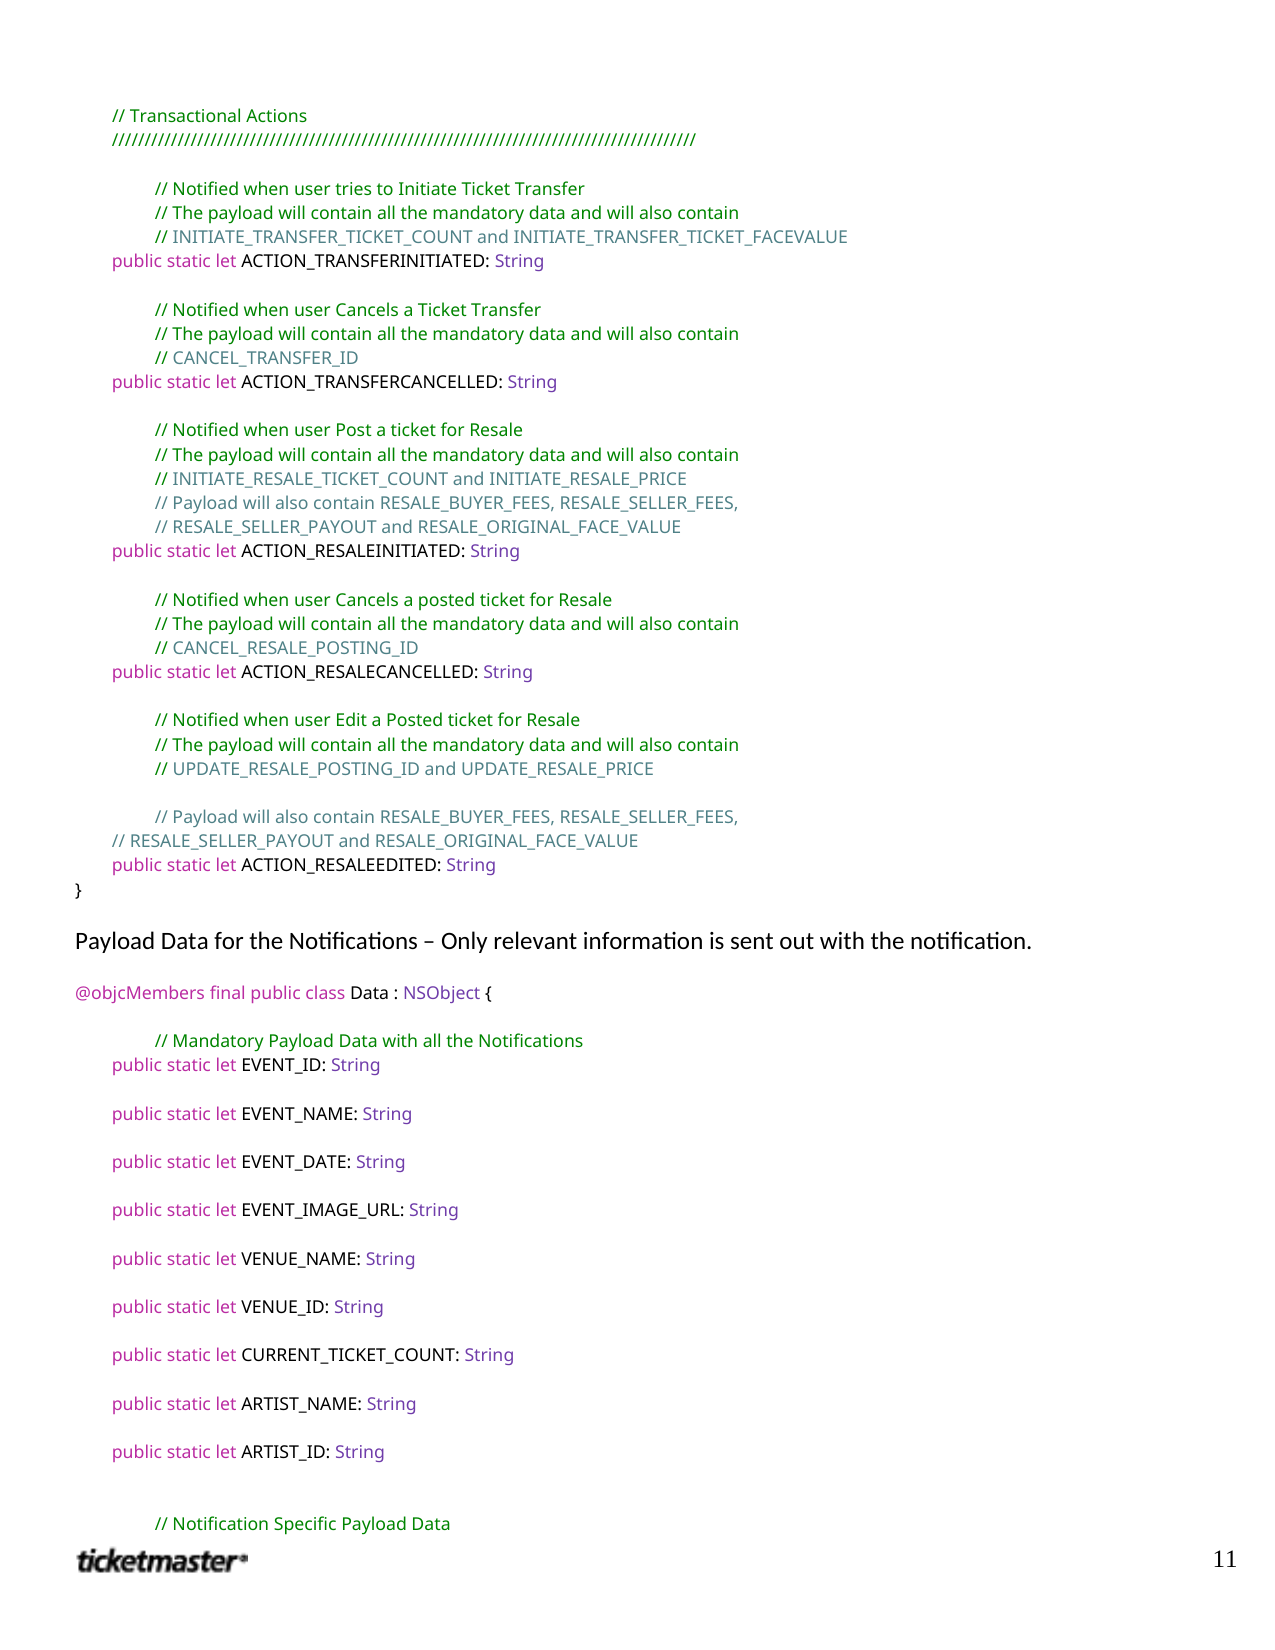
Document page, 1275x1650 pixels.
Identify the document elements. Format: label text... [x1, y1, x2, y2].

picture [75, 1543, 248, 1575]
text // The payload will contain all the mandatory data and will also contain [75, 321, 1237, 345]
text // Transactional Actions [75, 104, 1237, 128]
text // CANCEL_TRANSFER_ID [75, 345, 1237, 369]
text // The payload will contain all the mandatory data and will also contain [75, 732, 1237, 756]
text // The payload will contain all the mandatory data and will also contain [75, 200, 1237, 224]
text // INITIATE_TRANSFER_TICKET_COUNT and INITIATE_TRANSFER_TICKET_FACEVALUE [75, 224, 1237, 249]
text // Notified when user Edit a Posted ticket for Resale [75, 708, 1237, 732]
text // Notified when user Cancels a posted ticket for Resale [75, 587, 1237, 611]
text public static let CURRENT_TICKET_COUNT: String [75, 1343, 1237, 1367]
text // CANCEL_RESALE_POSTING_ID [75, 635, 1237, 659]
text public static let ARTIST_NAME: String [75, 1391, 1237, 1415]
text // RESALE_SELLER_PAYOUT and RESALE_ORIGINAL_FACE_VALUE [75, 829, 1237, 853]
text public static let EVENT_NAME: String [75, 1101, 1237, 1125]
text // INITIATE_RESALE_TICKET_COUNT and INITIATE_RESALE_PRICE [75, 466, 1237, 490]
text public static let EVENT_ID: String [75, 1053, 1237, 1077]
text } [75, 877, 1237, 901]
text Payload Data for the Notifications – Only relevant information is sent out with the notification. [75, 925, 1237, 956]
text public static let ARTIST_ID: String [75, 1439, 1237, 1463]
text public static let VENUE_NAME: String [75, 1246, 1237, 1270]
text public static let ACTION_RESALECANCELLED: String [75, 659, 1237, 684]
text public static let ACTION_TRANSFERCANCELLED: String [75, 369, 1237, 394]
text public static let ACTION_RESALEINITIATED: String [75, 539, 1237, 563]
text public static let ACTION_TRANSFERINITIATED: String [75, 249, 1237, 273]
text // Notification Specific Payload Data [75, 1512, 1237, 1536]
text public static let ACTION_RESALEEDITED: String [75, 853, 1237, 877]
text public static let EVENT_IMAGE_URL: String [75, 1198, 1237, 1222]
text // Payload will also contain RESALE_BUYER_FEES, RESALE_SELLER_FEES, [75, 804, 1237, 829]
text public static let VENUE_ID: String [75, 1294, 1237, 1318]
text // Notified when user Post a ticket for Resale [75, 418, 1237, 442]
text // Notified when user tries to Initiate Ticket Transfer [75, 176, 1237, 200]
text // The payload will contain all the mandatory data and will also contain [75, 611, 1237, 635]
text ///////////////////////////////////////////////////////////////////////////////////////// [75, 128, 1237, 152]
text // UPDATE_RESALE_POSTING_ID and UPDATE_RESALE_PRICE [75, 756, 1237, 780]
text // Notified when user Cancels a Ticket Transfer [75, 297, 1237, 321]
text // Payload will also contain RESALE_BUYER_FEES, RESALE_SELLER_FEES, [75, 490, 1237, 514]
text // The payload will contain all the mandatory data and will also contain [75, 442, 1237, 466]
text // RESALE_SELLER_PAYOUT and RESALE_ORIGINAL_FACE_VALUE [75, 514, 1237, 539]
text @objcMembers final public class Data : NSObject { [75, 980, 1237, 1004]
text public static let EVENT_DATE: String [75, 1149, 1237, 1173]
text // Mandatory Payload Data with all the Notifications [75, 1028, 1237, 1053]
